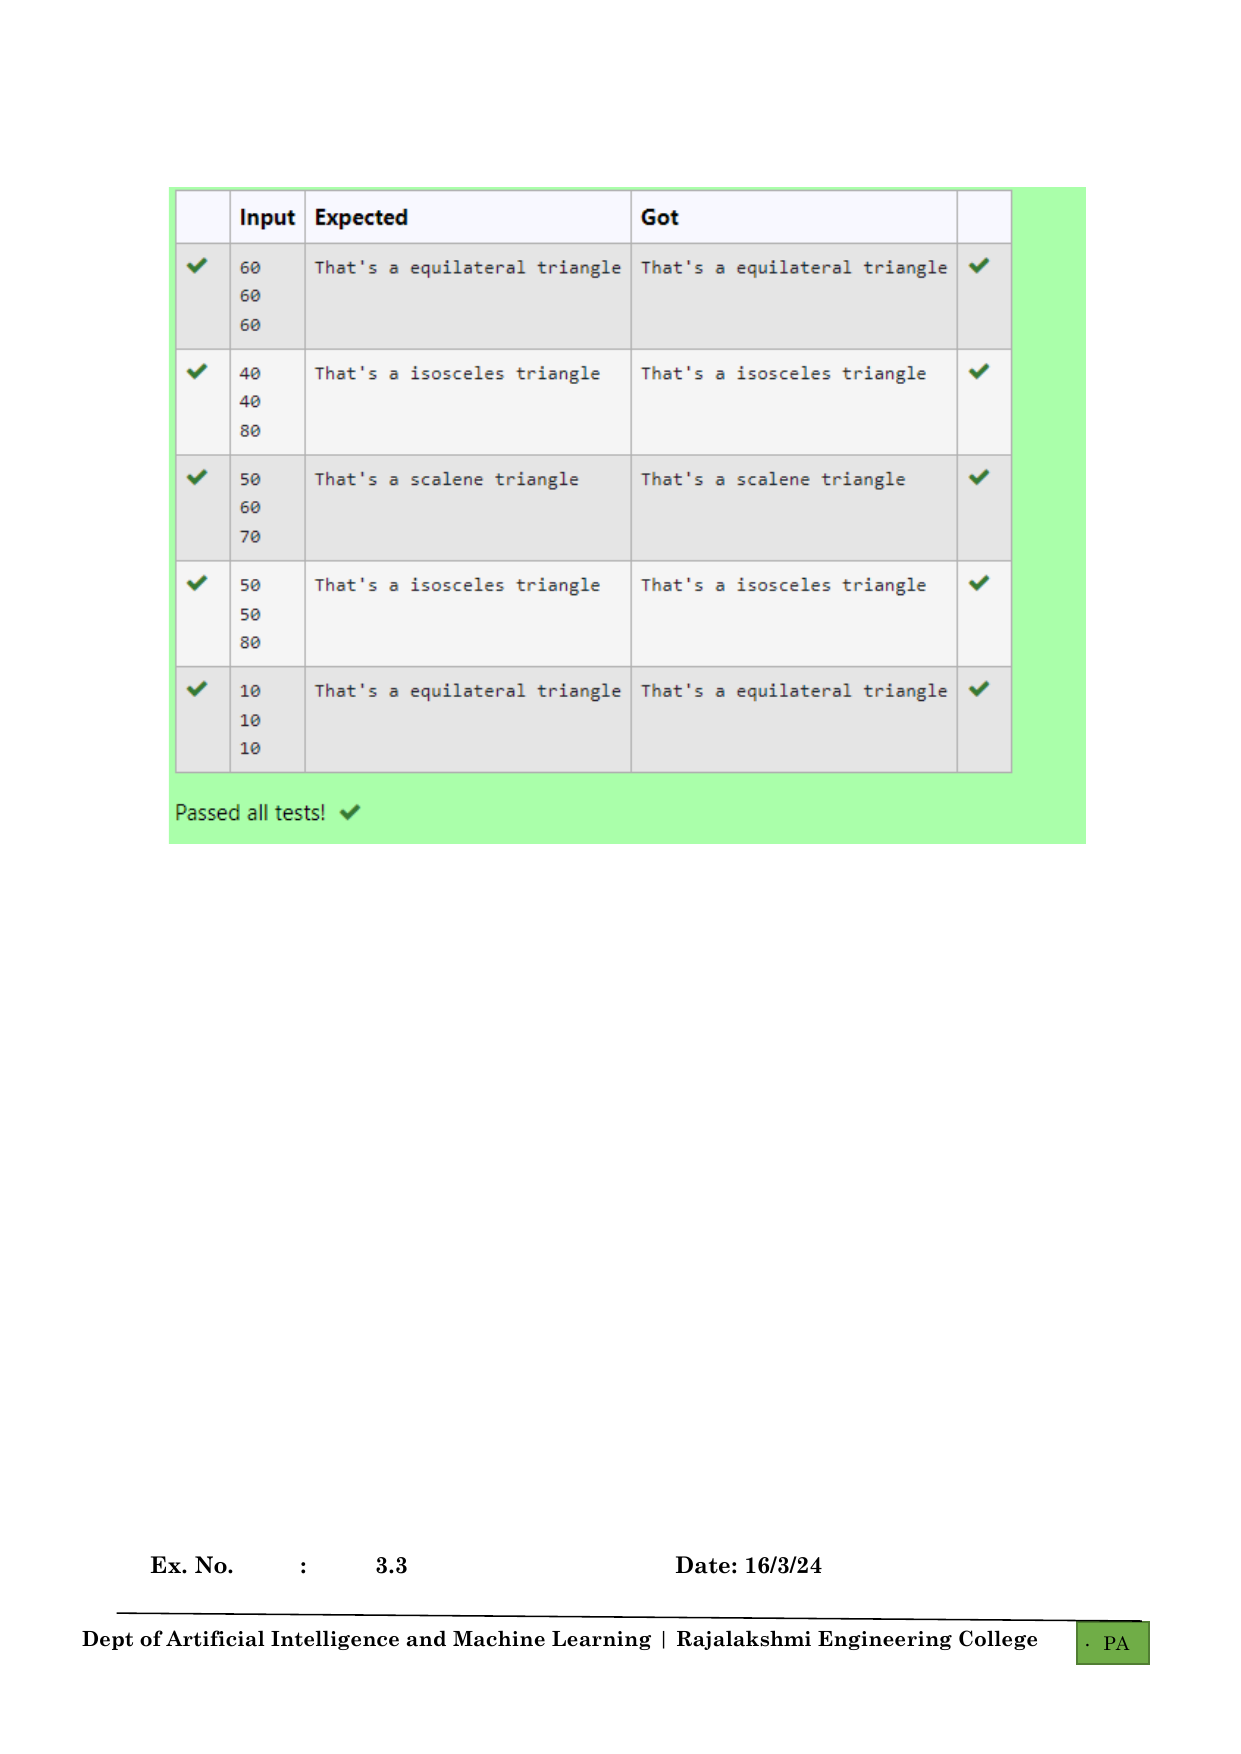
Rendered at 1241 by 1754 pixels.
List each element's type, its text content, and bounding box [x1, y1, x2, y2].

text Ex. No. : 3.3 Date: 16/3/24 [150, 1551, 1090, 1579]
picture [168, 187, 1086, 844]
